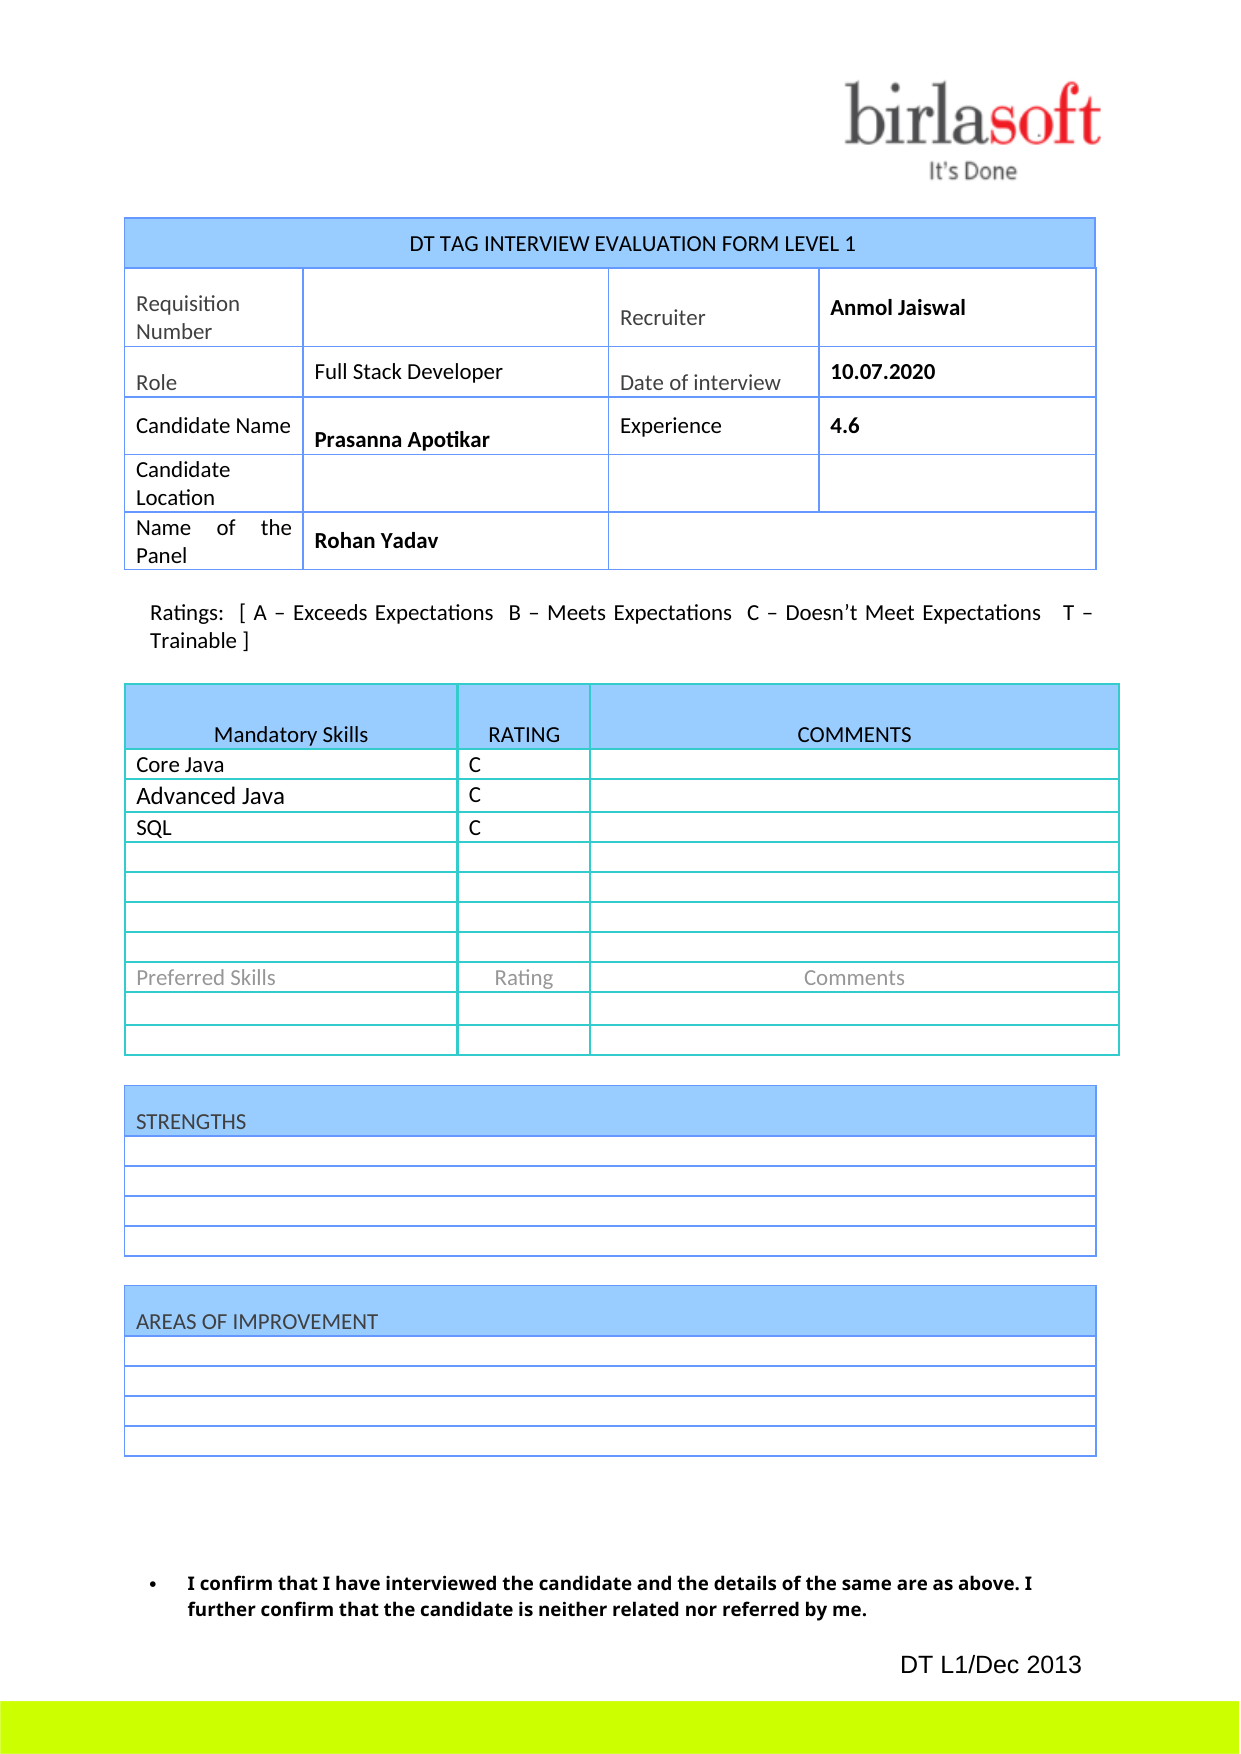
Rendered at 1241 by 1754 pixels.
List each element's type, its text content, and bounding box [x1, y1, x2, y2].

table_cell [125, 1227, 1095, 1255]
table_cell [125, 1427, 1095, 1455]
table_cell 4.6 [820, 398, 1095, 453]
table_header AREAS OF IMPROVEMENT [125, 1286, 1095, 1335]
table_cell C [459, 750, 589, 778]
table_cell [459, 873, 589, 901]
picture [0, 1699, 1239, 1754]
table_cell Rating [459, 963, 589, 991]
table_cell [125, 1167, 1095, 1195]
table_cell [591, 843, 1118, 871]
table_cell Preferred Skills [126, 963, 456, 991]
text Ratings: [ A – Exceeds Expectations B – Meets Expectations C – Doesn’t Meet Expectations T – Trainable ] [150, 598, 1097, 654]
table_cell [126, 903, 456, 931]
table_cell [126, 873, 456, 901]
table_cell [125, 1137, 1095, 1165]
table_cell Anmol Jaiswal [820, 269, 1095, 346]
table_cell [591, 780, 1118, 811]
table_cell [609, 455, 818, 511]
table_cell Core Java [126, 750, 456, 778]
table_cell [591, 993, 1118, 1024]
table_cell [591, 813, 1118, 841]
table_cell [459, 1026, 589, 1054]
table_cell [459, 843, 589, 871]
table_cell [125, 1337, 1095, 1365]
table_cell C [459, 813, 589, 841]
table_cell [459, 993, 589, 1024]
table_cell [459, 933, 589, 961]
table_header COMMENTS [591, 685, 1118, 748]
table_cell [609, 513, 1095, 569]
table_cell Advanced Java [126, 780, 456, 811]
table_cell [591, 873, 1118, 901]
table_cell [126, 993, 456, 1024]
table_header DT TAG INTERVIEW EVALUATION FORM LEVEL 1 [125, 219, 1094, 267]
table_cell C [459, 780, 589, 811]
table_cell Candidate Name [125, 398, 302, 453]
table_cell Role [125, 347, 302, 396]
table_cell SQL [126, 813, 456, 841]
table_cell Date of interview [609, 347, 818, 396]
table_cell [126, 933, 456, 961]
table_cell Experience [609, 398, 818, 453]
table_cell [125, 1197, 1095, 1225]
table_cell [125, 1397, 1095, 1425]
table_header Mandatory Skills [126, 685, 456, 748]
table_cell Requisition Number [125, 269, 302, 346]
table_cell Recruiter [609, 269, 818, 346]
table_cell [591, 903, 1118, 931]
table_cell [126, 843, 456, 871]
picture [828, 75, 1125, 189]
table_cell Prasanna Apotikar [304, 398, 608, 453]
table_cell Rohan Yadav [304, 513, 608, 569]
table_cell [820, 455, 1095, 511]
table_cell [125, 1367, 1095, 1395]
table_header STRENGTHS [125, 1086, 1095, 1135]
table_cell [459, 903, 589, 931]
table_cell Comments [591, 963, 1118, 991]
table_cell [591, 1026, 1118, 1054]
table_header RATING [459, 685, 589, 748]
table_cell [304, 455, 608, 511]
table_cell Full Stack Developer [304, 347, 608, 396]
table_cell [591, 933, 1118, 961]
table_cell 10.07.2020 [820, 347, 1095, 396]
table_cell [591, 750, 1118, 778]
table_cell [126, 1026, 456, 1054]
table_cell Candidate Location [125, 455, 302, 511]
table_cell Name of the Panel [125, 513, 302, 569]
table_cell [304, 269, 608, 346]
